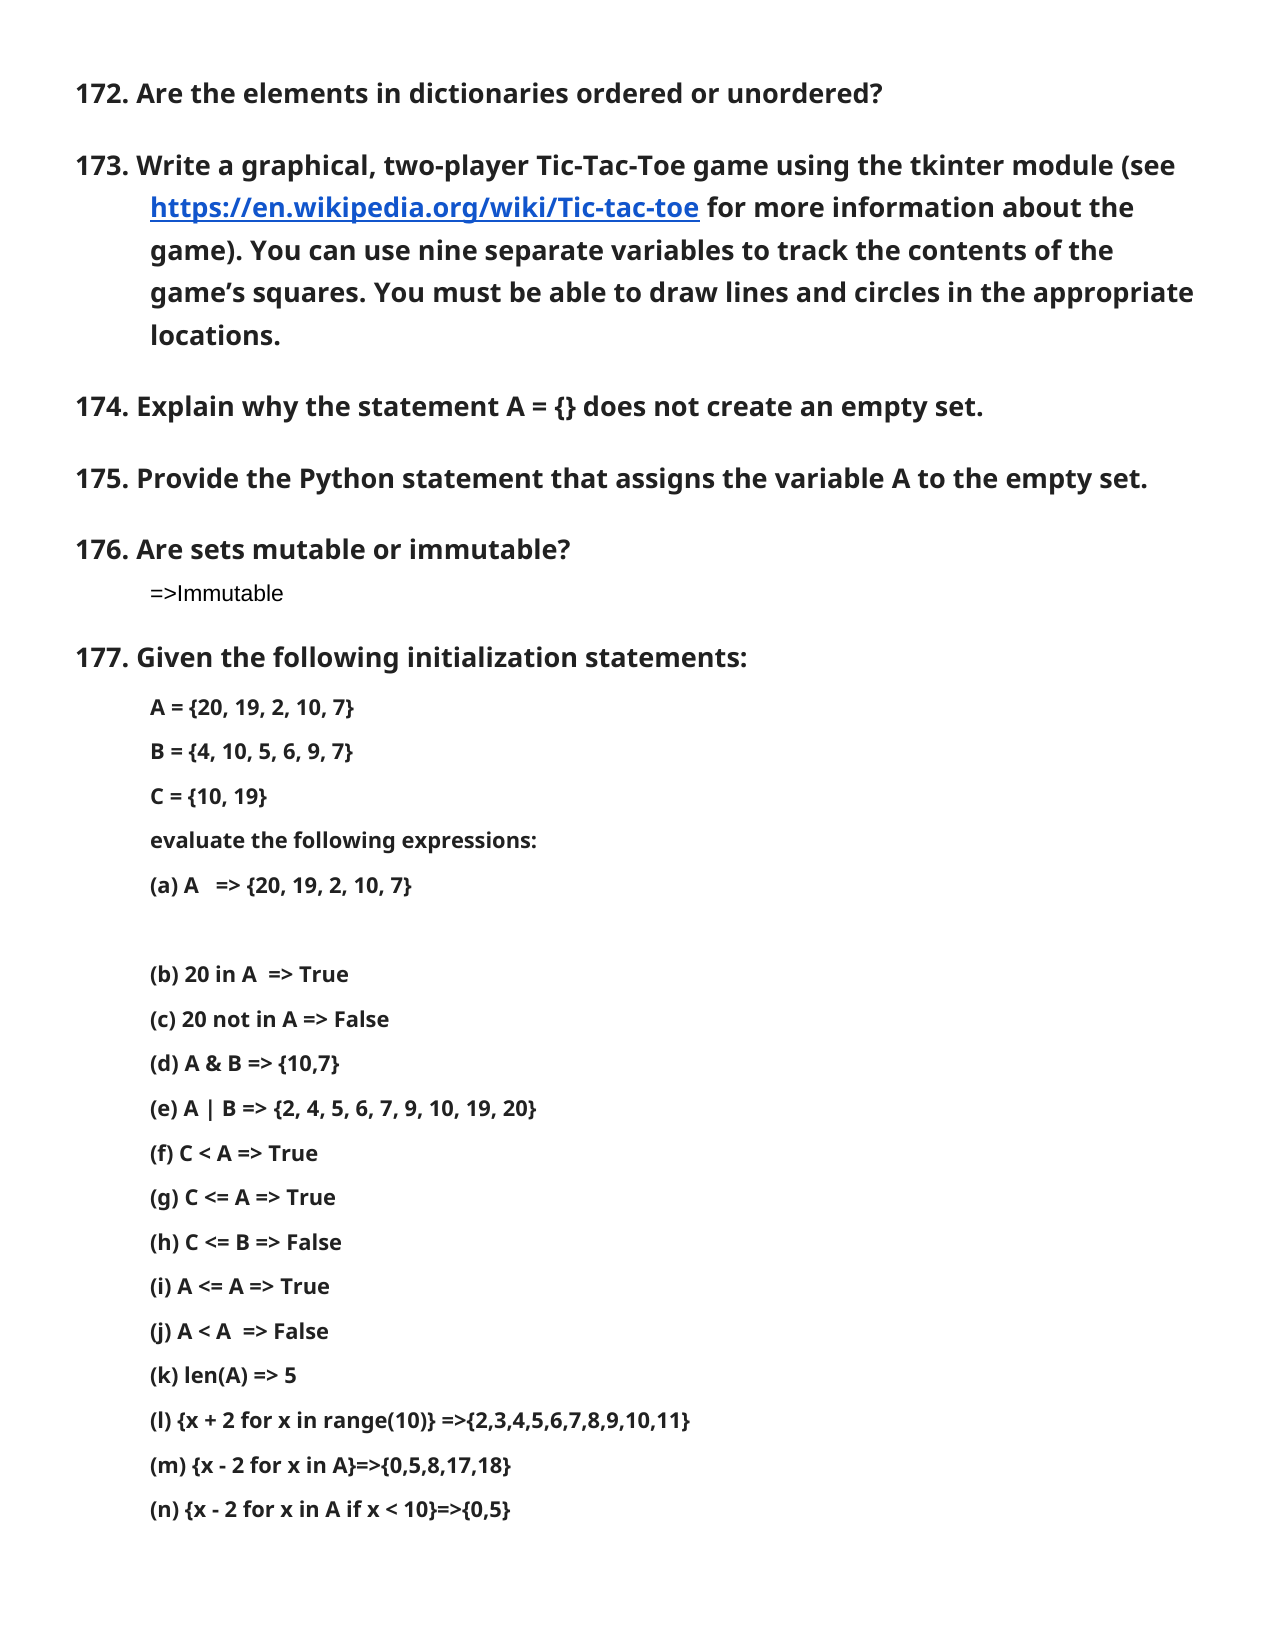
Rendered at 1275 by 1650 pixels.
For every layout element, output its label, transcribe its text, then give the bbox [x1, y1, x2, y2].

text B = {4, 10, 5, 6, 9, 7} [150, 736, 1200, 766]
text (a) A => {20, 19, 2, 10, 7} [150, 870, 1200, 900]
text (m) {x - 2 for x in A}=>{0,5,8,17,18} [150, 1449, 1200, 1479]
text (k) len(A) => 5 [150, 1360, 1200, 1390]
text A = {20, 19, 2, 10, 7} [150, 692, 1200, 721]
text (g) C <= A => True [150, 1182, 1200, 1212]
subtitle 174. Explain why the statement A = {} does not create an empty set. [75, 388, 1200, 424]
text (h) C <= B => False [150, 1227, 1200, 1256]
subtitle 173. Write a graphical, two-player Tic-Tac-Toe game using the tkinter module (see https://en.wikipedia.org/wiki/Tic-tac-toe for more information about the game). You can use nine separate variables to track the contents of the game’s squares. You must be able to draw lines and circles in the appropriate locations. [75, 147, 1200, 353]
text =>Immutable [150, 579, 1200, 606]
text (e) A | B => {2, 4, 5, 6, 7, 9, 10, 19, 20} [150, 1093, 1200, 1123]
text evaluate the following expressions: [150, 825, 1200, 855]
text (b) 20 in A => True [150, 959, 1200, 989]
subtitle 172. Are the elements in dictionaries ordered or unordered? [75, 75, 1200, 112]
text (j) A < A => False [150, 1316, 1200, 1346]
text C = {10, 19} [150, 781, 1200, 811]
subtitle 175. Provide the Python statement that assigns the variable A to the empty set. [75, 459, 1200, 496]
subtitle 176. Are sets mutable or immutable? [75, 531, 1200, 568]
text (l) {x + 2 for x in range(10)} =>{2,3,4,5,6,7,8,9,10,11} [150, 1405, 1200, 1435]
subtitle 177. Given the following initialization statements: [75, 639, 1200, 676]
text (n) {x - 2 for x in A if x < 10}=>{0,5} [150, 1494, 1200, 1524]
text (d) A & B => {10,7} [150, 1048, 1200, 1078]
text (c) 20 not in A => False [150, 1004, 1200, 1033]
text (i) A <= A => True [150, 1271, 1200, 1301]
text (f) C < A => True [150, 1137, 1200, 1167]
